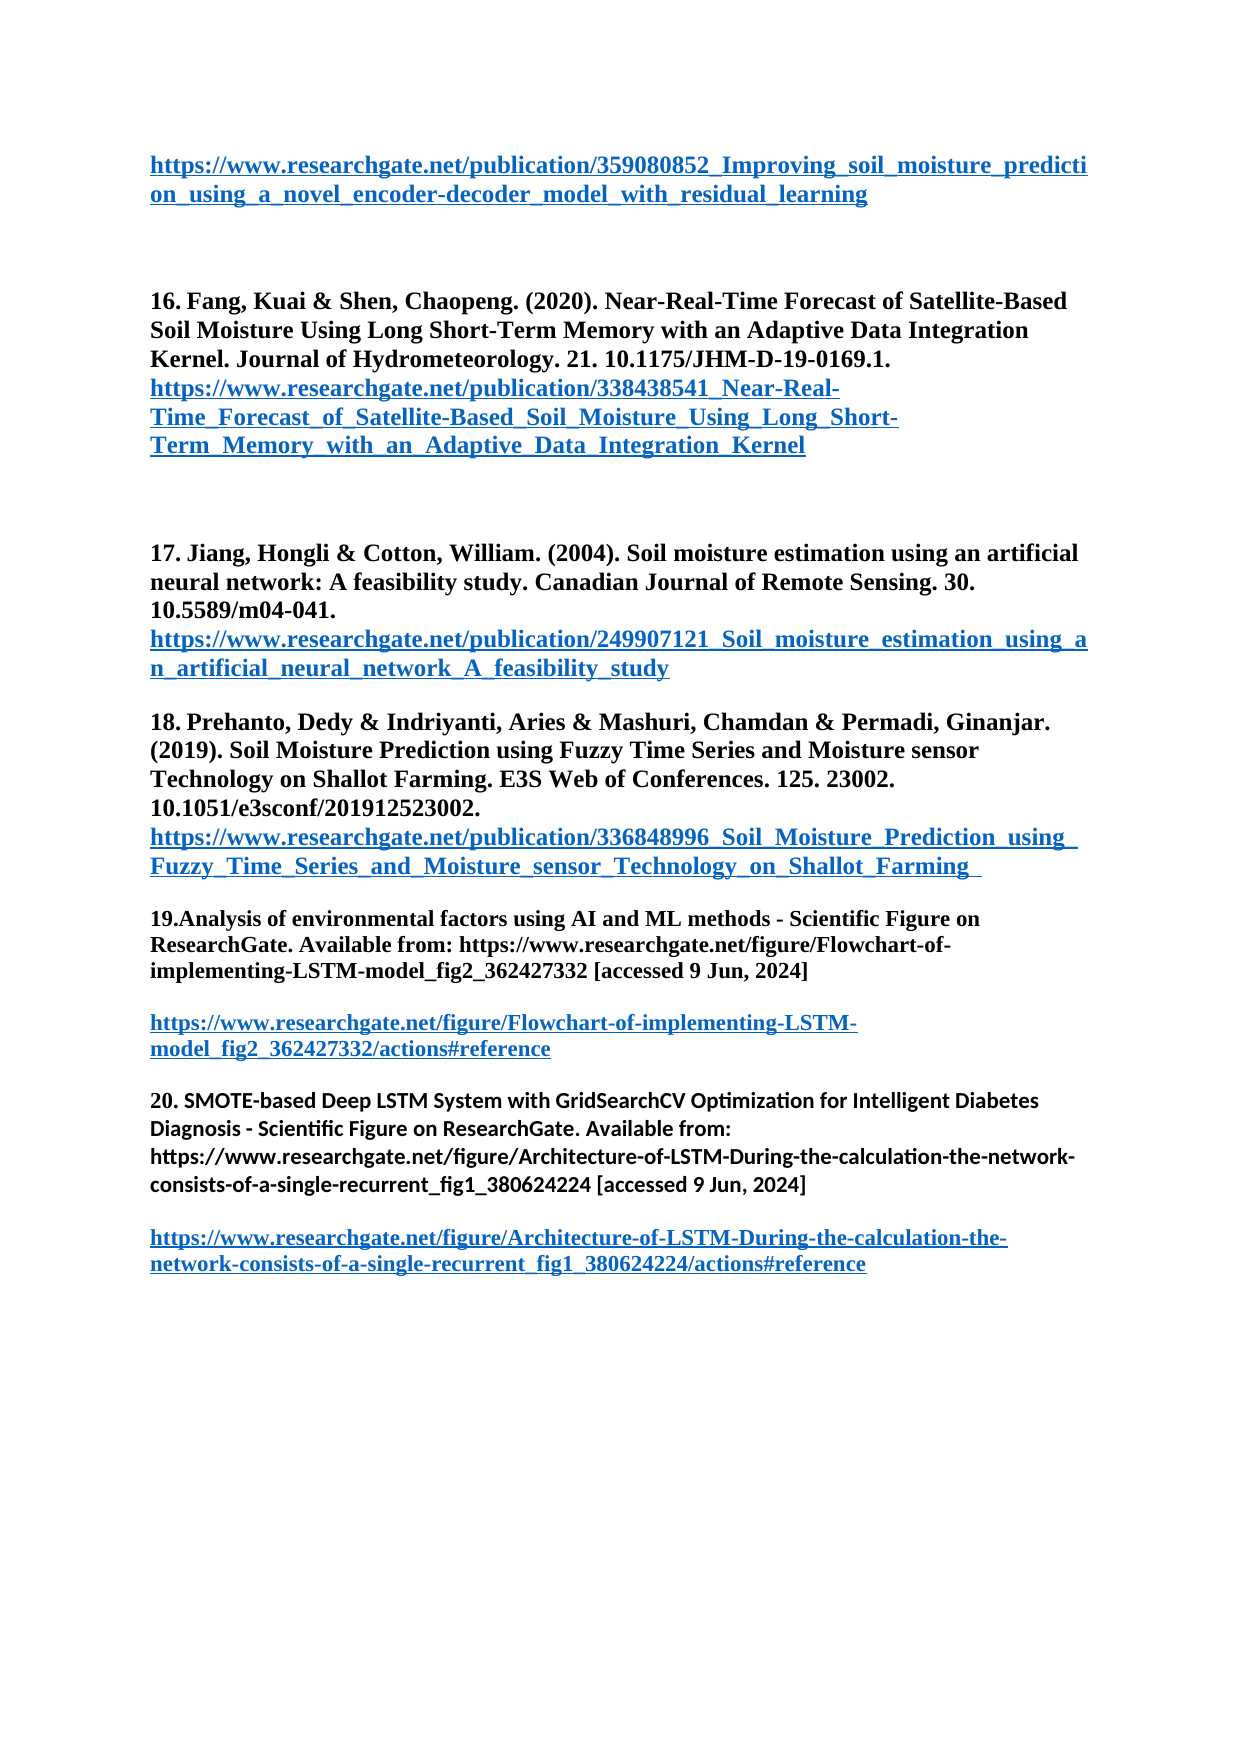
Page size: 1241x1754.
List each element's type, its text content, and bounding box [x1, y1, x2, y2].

text https://www.researchgate.net/figure/Flowchart-of-implementing-LSTM-model_fig2_362427332/actions#reference [150, 1009, 1090, 1061]
text 20. SMOTE-based Deep LSTM System with GridSearchCV Optimization for Intelligent Diabetes Diagnosis - Scientific Figure on ResearchGate. Available from: https://www.researchgate.net/figure/Architecture-of-LSTM-During-the-calculation-the-network-consists-of-a-single-recurrent_fig1_380624224 [accessed 9 Jun, 2024] [150, 1086, 1090, 1198]
text 16. Fang, Kuai & Shen, Chaopeng. (2020). Near-Real-Time Forecast of Satellite-Based Soil Moisture Using Long Short-Term Memory with an Adaptive Data Integration Kernel. Journal of Hydrometeorology. 21. 10.1175/JHM-D-19-0169.1. https://www.researchgate.net/publication/338438541_Near-Real-Time_Forecast_of_Satellite-Based_Soil_Moisture_Using_Long_Short-Term_Memory_with_an_Adaptive_Data_Integration_Kernel [150, 286, 1090, 459]
text 18. Prehanto, Dedy & Indriyanti, Aries & Mashuri, Chamdan & Permadi, Ginanjar. (2019). Soil Moisture Prediction using Fuzzy Time Series and Moisture sensor Technology on Shallot Farming. E3S Web of Conferences. 125. 23002. 10.1051/e3sconf/201912523002. https://www.researchgate.net/publication/336848996_Soil_Moisture_Prediction_using_Fuzzy_Time_Series_and_Moisture_sensor_Technology_on_Shallot_Farming [150, 707, 1090, 880]
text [150, 150, 1090, 207]
text https://www.researchgate.net/figure/Architecture-of-LSTM-During-the-calculation-the-network-consists-of-a-single-recurrent_fig1_380624224/actions#reference [150, 1223, 1090, 1276]
text 17. Jiang, Hongli & Cotton, William. (2004). Soil moisture estimation using an artificial neural network: A feasibility study. Canadian Journal of Remote Sensing. 30. 10.5589/m04-041. https://www.researchgate.net/publication/249907121_Soil_moisture_estimation_using_an_artificial_neural_network_A_feasibility_study [150, 538, 1090, 682]
text 19.Analysis of environmental factors using AI and ML methods - Scientific Figure on ResearchGate. Available from: https://www.researchgate.net/figure/Flowchart-of-implementing-LSTM-model_fig2_362427332 [accessed 9 Jun, 2024] [150, 905, 1090, 984]
